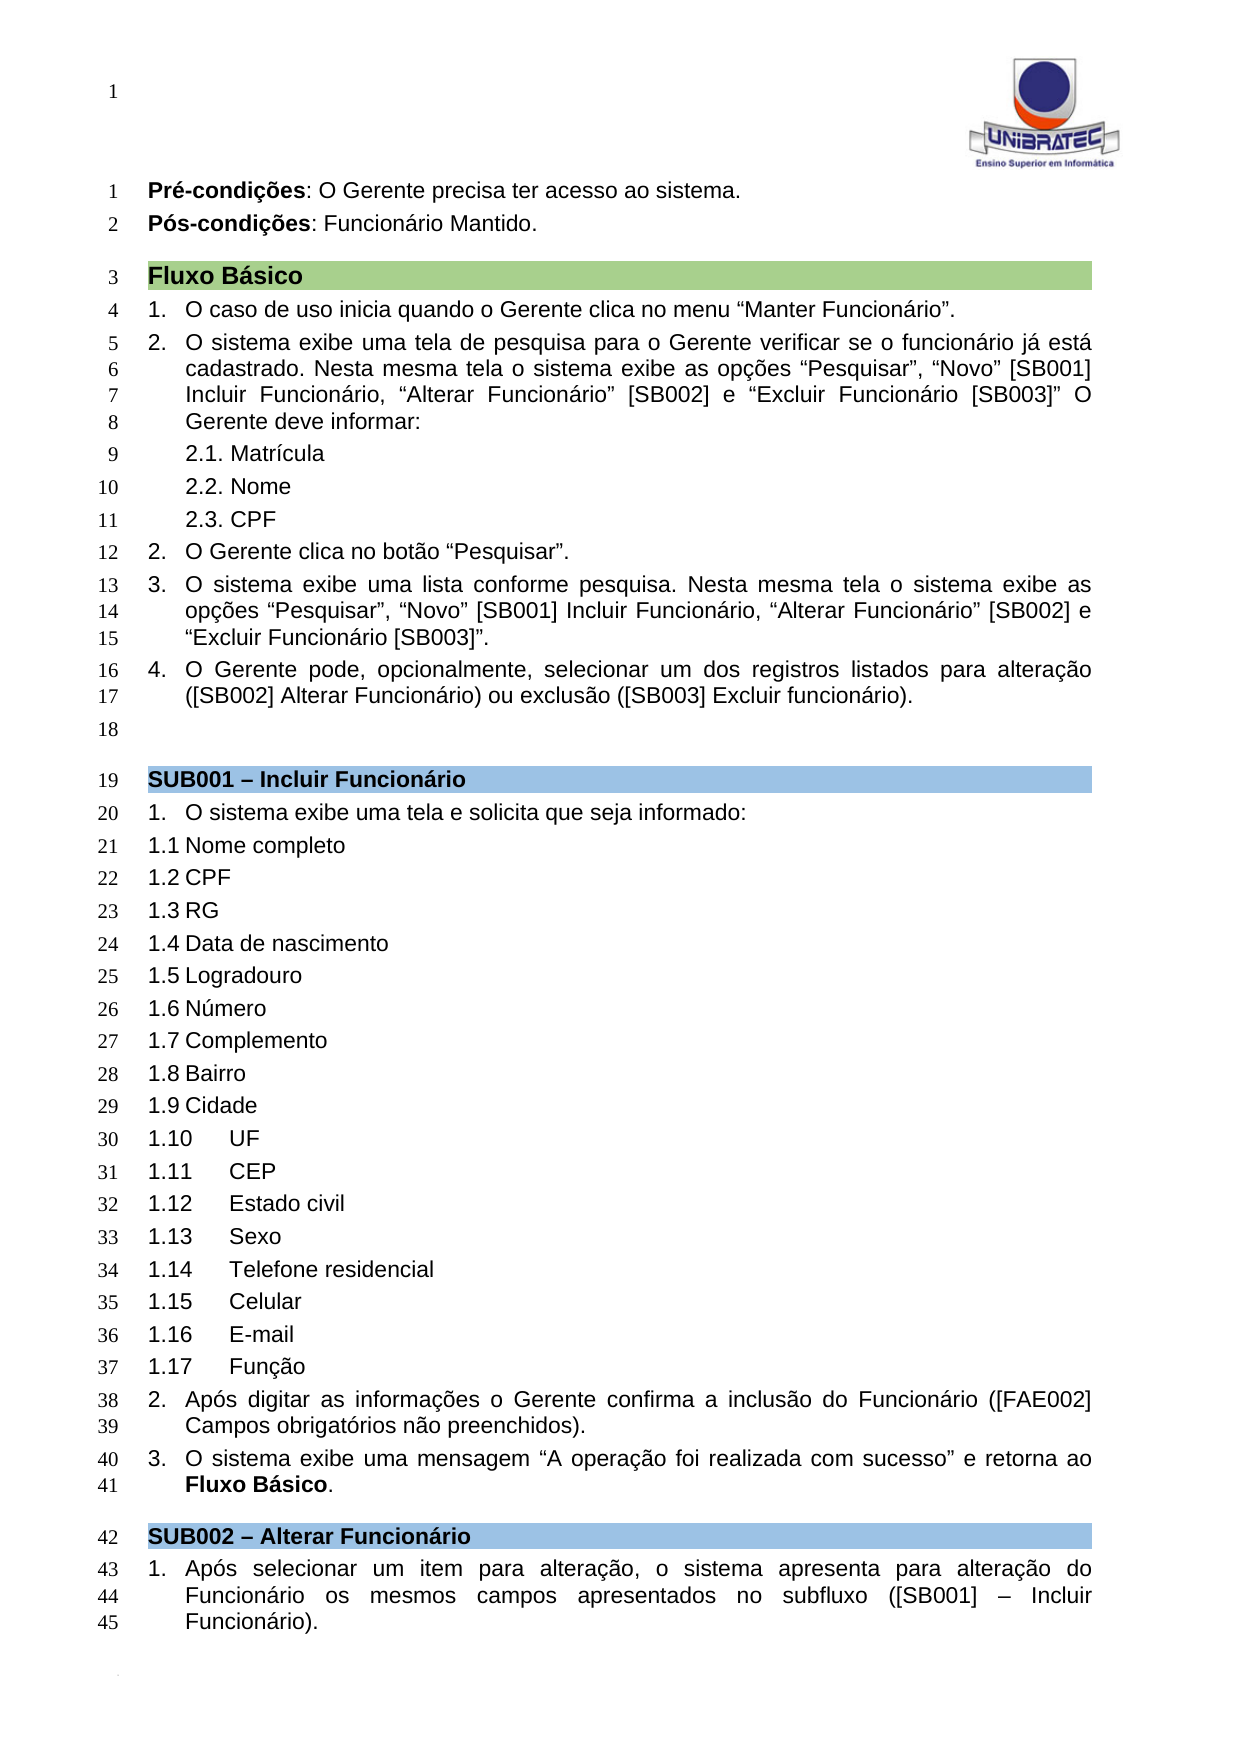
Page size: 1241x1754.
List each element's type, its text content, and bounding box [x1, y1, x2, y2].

subtitle SUB001 – Incluir Funcionário [148, 766, 1092, 793]
list Sexo [148, 1223, 1092, 1249]
list O caso de uso inicia quando o Gerente clica no menu “Manter Funcionário”. [148, 296, 1092, 322]
subtitle Fluxo Básico [148, 261, 1092, 290]
list O sistema exibe uma tela de pesquisa para o Gerente verificar se o funcionário já está cadastrado. Nesta mesma tela o sistema exibe as opções “Pesquisar”, “Novo” [SB001] Incluir Funcionário, “Alterar Funcionário” [SB002] e “Excluir Funcionário [SB003]” O Gerente deve informar: [148, 329, 1092, 434]
text Pós-condições: Funcionário Mantido. [148, 210, 1092, 236]
list Estado civil [148, 1190, 1092, 1217]
list Celular [148, 1288, 1092, 1314]
picture [964, 56, 1123, 170]
list Nome completo [148, 832, 1092, 858]
list Matrícula [185, 440, 1092, 467]
subtitle SUB002 – Alterar Funcionário [148, 1523, 1092, 1549]
list Data de nascimento [148, 929, 1092, 956]
list CEP [148, 1158, 1092, 1184]
list O Gerente pode, opcionalmente, selecionar um dos registros listados para alteração ([SB002] Alterar Funcionário) ou exclusão ([SB003] Excluir funcionário). [148, 656, 1092, 709]
list O sistema exibe uma tela e solicita que seja informado: [148, 799, 1092, 825]
text Pré-condições: O Gerente precisa ter acesso ao sistema. [148, 177, 1092, 203]
list CPF [148, 864, 1092, 891]
list RG [148, 897, 1092, 923]
list Nome [185, 473, 1092, 499]
list O sistema exibe uma mensagem “A operação foi realizada com sucesso” e retorna ao Fluxo Básico. [148, 1445, 1092, 1498]
list Cidade [148, 1092, 1092, 1119]
list CPF [185, 506, 1092, 532]
list Número [148, 995, 1092, 1021]
list Logradouro [148, 962, 1092, 988]
list O sistema exibe uma lista conforme pesquisa. Nesta mesma tela o sistema exibe as opções “Pesquisar”, “Novo” [SB001] Incluir Funcionário, “Alterar Funcionário” [SB002] e “Excluir Funcionário [SB003]”. [148, 571, 1092, 650]
list Complemento [148, 1027, 1092, 1054]
list Bairro [148, 1060, 1092, 1086]
list Telefone residencial [148, 1256, 1092, 1282]
list Após digitar as informações o Gerente confirma a inclusão do Funcionário ([FAE002] Campos obrigatórios não preenchidos). [148, 1386, 1092, 1439]
list Função [148, 1353, 1092, 1380]
list O Gerente clica no botão “Pesquisar”. [148, 538, 1092, 564]
list UF [148, 1125, 1092, 1151]
list E-mail [148, 1321, 1092, 1347]
list Após selecionar um item para alteração, o sistema apresenta para alteração do Funcionário os mesmos campos apresentados no subfluxo ([SB001] – Incluir Funcionário). [148, 1555, 1092, 1634]
